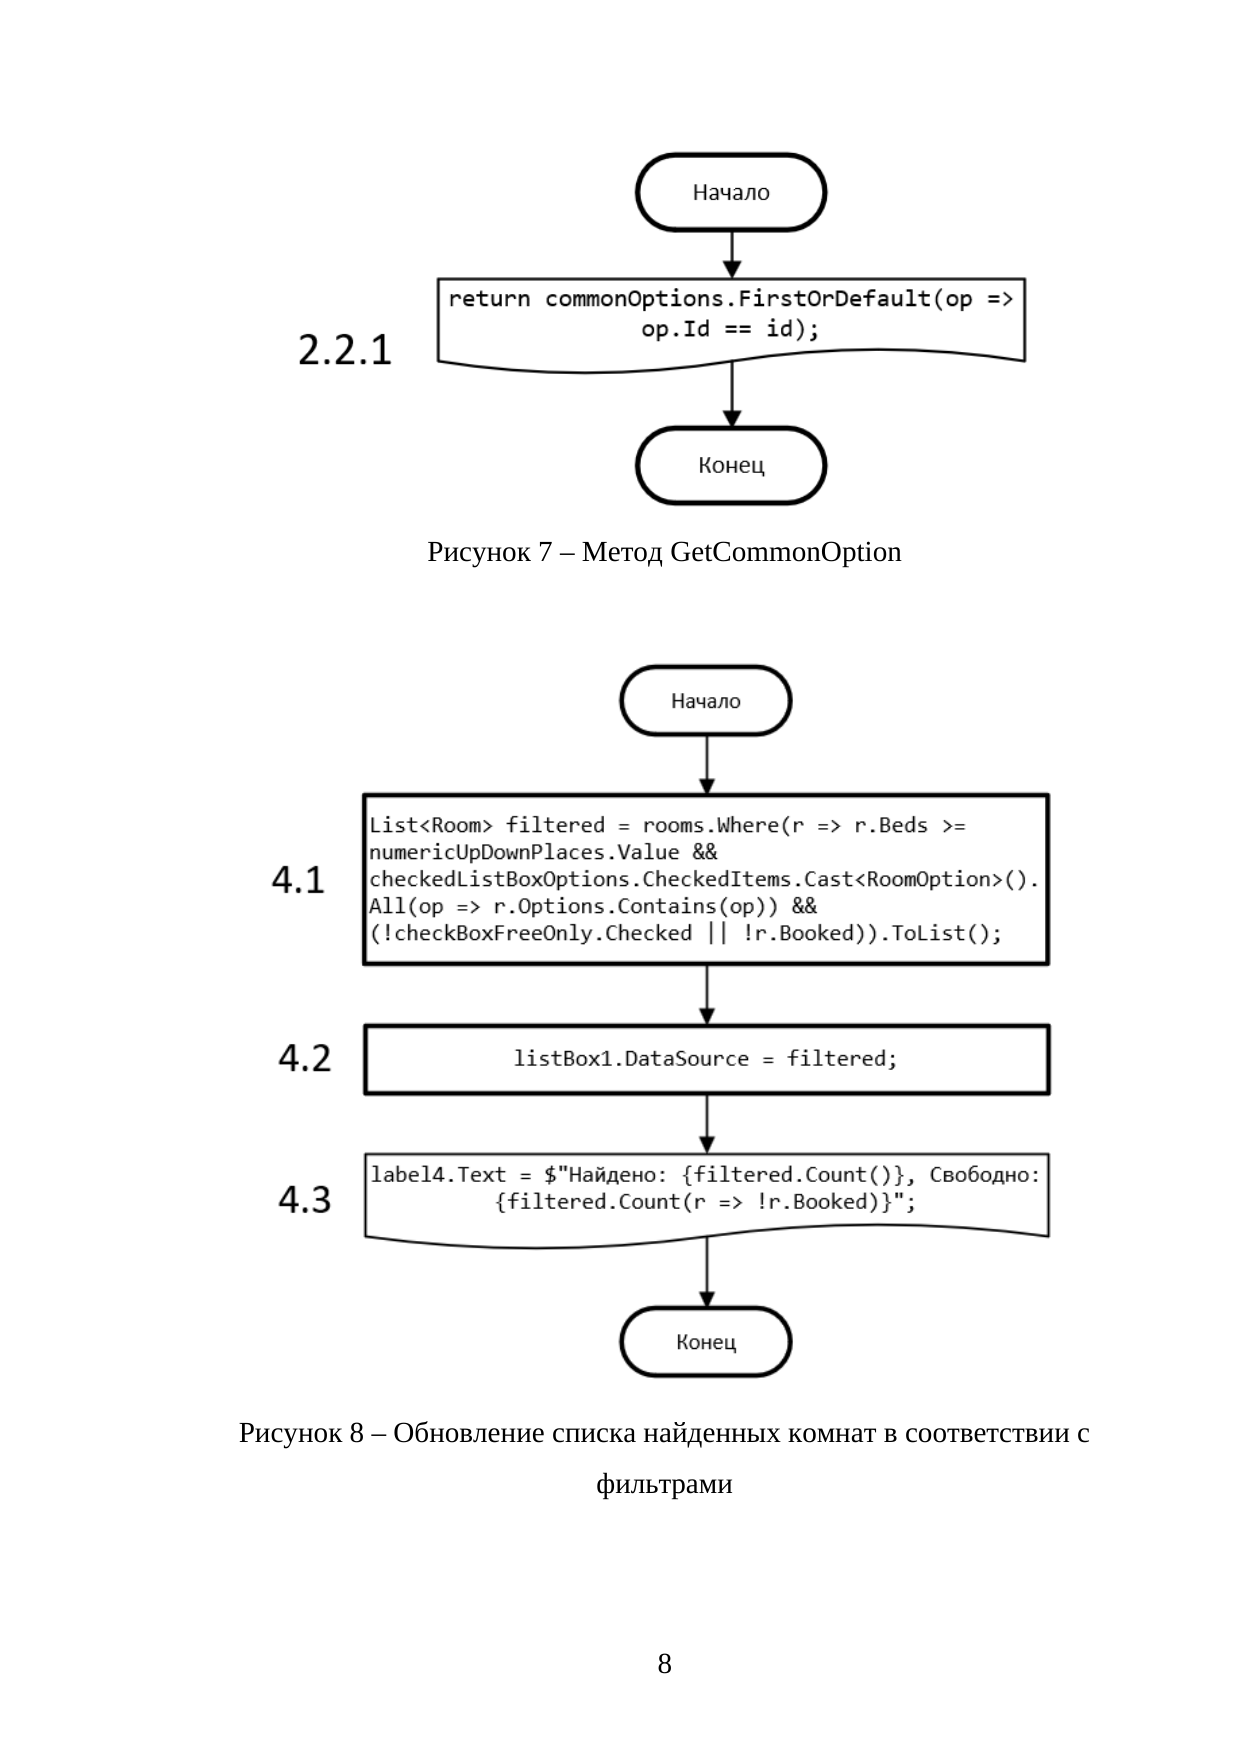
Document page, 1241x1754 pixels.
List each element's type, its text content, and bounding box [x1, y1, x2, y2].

text Рисунок 7 – Метод GetCommonOption [177, 534, 1152, 567]
picture [257, 634, 1071, 1402]
picture [283, 118, 1046, 520]
text Рисунок 8 – Обновление списка найденных комнат в соответствии с фильтрами [177, 1415, 1152, 1499]
